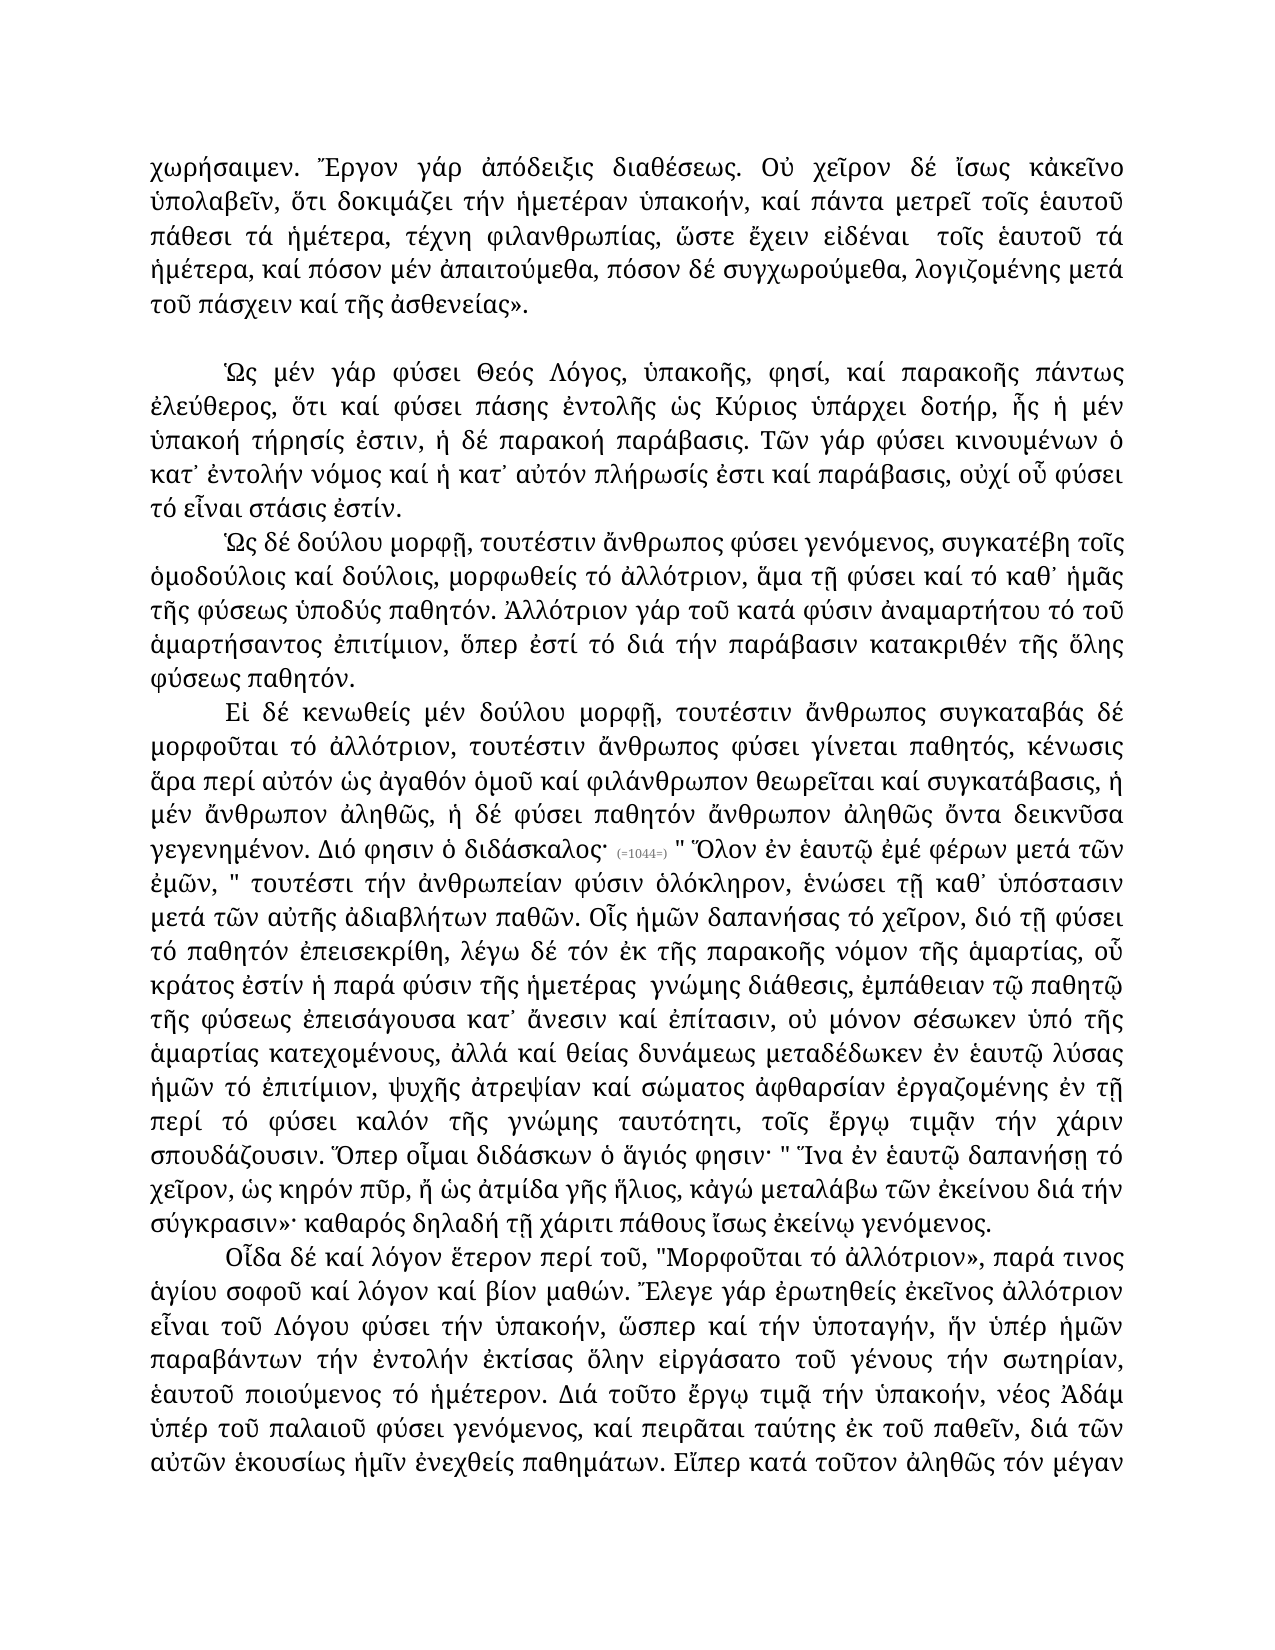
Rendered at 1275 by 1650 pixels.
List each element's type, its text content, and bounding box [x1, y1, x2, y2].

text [150, 1240, 1125, 1478]
text Ὡς μέν γάρ φύσει Θεός Λόγος, ὑπακοῆς, φησί, καί παρακοῆς πάντως ἐλεύθερος, ὅτι καί φύσει πάσης ἐντολῆς ὡς Κύριος ὑπάρχει δοτήρ, ἧς ἡ μέν ὑπακοή τήρησίς ἐστιν, ἡ δέ παρακοή παράβασις. Τῶν γάρ φύσει κινουμένων ὁ κατ᾿ ἐντολήν νόμος καί ἡ κατ᾿ αὐτόν πλήρωσίς ἐστι καί παράβασις, οὐχί οὗ φύσει τό εἶναι στάσις ἐστίν. [150, 354, 1125, 525]
text Ὡς δέ δούλου μορφῇ, τουτέστιν ἄνθρωπος φύσει γενόμενος, συγκατέβη τοῖς ὁμοδούλοις καί δούλοις, μορφωθείς τό ἀλλότριον, ἅμα τῇ φύσει καί τό καθ᾿ ἡμᾶς τῆς φύσεως ὑποδύς παθητόν. Ἀλλότριον γάρ τοῦ κατά φύσιν ἀναμαρτήτου τό τοῦ ἁμαρτήσαντος ἐπιτίμιον, ὅπερ ἐστί τό διά τήν παράβασιν κατακριθέν τῆς ὅλης φύσεως παθητόν. [150, 525, 1125, 695]
text Εἰ δέ κενωθείς μέν δούλου μορφῇ, τουτέστιν ἄνθρωπος συγκαταβάς δέ μορφοῦται τό ἀλλότριον, τουτέστιν ἄνθρωπος φύσει γίνεται παθητός, κένωσις ἅρα περί αὐτόν ὡς ἀγαθόν ὁμοῦ καί φιλάνθρωπον θεωρεῖται καί συγκατάβασις, ἡ μέν ἄνθρωπον ἀληθῶς, ἡ δέ φύσει παθητόν ἄνθρωπον ἀληθῶς ὄντα δεικνῦσα γεγενημένον. Διό φησιν ὁ διδάσκαλος· (=1044=) " Ὅλον ἐν ἑαυτῷ ἐμέ φέρων μετά τῶν ἐμῶν, " τουτέστι τήν ἀνθρωπείαν φύσιν ὁλόκληρον, ἑνώσει τῇ καθ᾿ ὑπόστασιν μετά τῶν αὐτῆς ἀδιαβλήτων παθῶν. Οἷς ἡμῶν δαπανήσας τό χεῖρον, διό τῇ φύσει τό παθητόν ἐπεισεκρίθη, λέγω δέ τόν ἐκ τῆς παρακοῆς νόμον τῆς ἁμαρτίας, οὗ κράτος ἐστίν ἡ παρά φύσιν τῆς ἡμετέρας γνώμης διάθεσις, ἐμπάθειαν τῷ παθητῷ τῆς φύσεως ἐπεισάγουσα κατ᾿ ἄνεσιν καί ἐπίτασιν, οὐ μόνον σέσωκεν ὑπό τῆς ἁμαρτίας κατεχομένους, ἀλλά καί θείας δυνάμεως μεταδέδωκεν ἐν ἑαυτῷ λύσας ἡμῶν τό ἐπιτίμιον, ψυχῆς ἀτρεψίαν καί σώματος ἀφθαρσίαν ἐργαζομένης ἐν τῇ περί τό φύσει καλόν τῆς γνώμης ταυτότητι, τοῖς ἔργῳ τιμᾷν τήν χάριν σπουδάζουσιν. Ὅπερ οἶμαι διδάσκων ὁ ἅγιός φησιν· " Ἵνα ἐν ἑαυτῷ δαπανήσῃ τό χεῖρον, ὡς κηρόν πῦρ, ἤ ὡς ἀτμίδα γῆς ἥλιος, κἀγώ μεταλάβω τῶν ἐκείνου διά τήν σύγκρασιν»· καθαρός δηλαδή τῇ χάριτι πάθους ἴσως ἐκείνῳ γενόμενος. [150, 695, 1125, 1240]
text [150, 150, 1125, 320]
